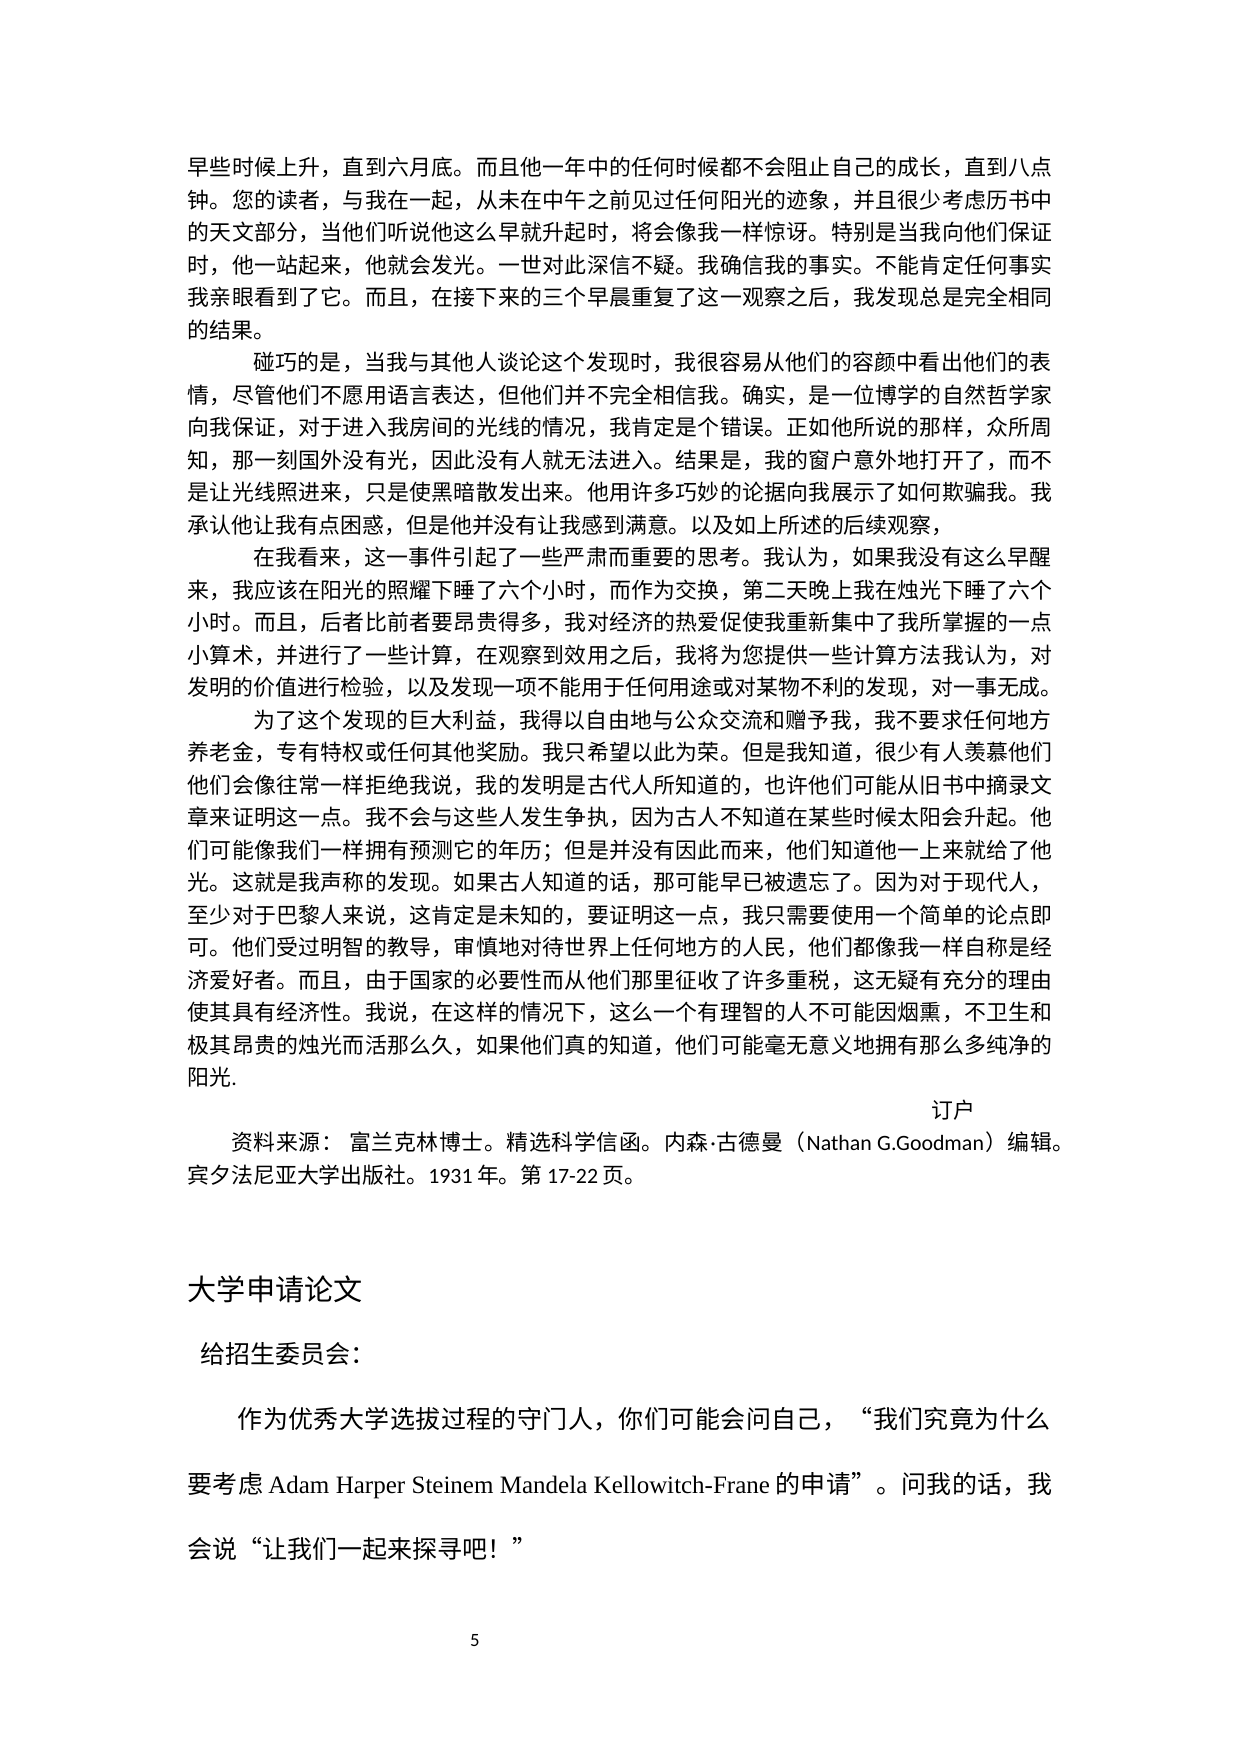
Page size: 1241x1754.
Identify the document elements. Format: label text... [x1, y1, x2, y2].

text 订户 [187, 1092, 1053, 1125]
text 给招生委员会： [187, 1320, 1053, 1385]
list 作为优秀大学选拔过程的守门人，你们可能会问自己，“我们究竟为什么要考虑Adam Harper Steinem Mandela Kellowitch-Frane的申请”。问我的话，我会说“让我们一起来探寻吧！” [187, 1385, 1053, 1580]
text 在我看来，这一事件引起了一些严肃而重要的思考。我认为，如果我没有这么早醒来，我应该在阳光的照耀下睡了六个小时，而作为交换，第二天晚上我在烛光下睡了六个小时。而且，后者比前者要昂贵得多，我对经济的热爱促使我重新集中了我所掌握的一点小算术，并进行了一些计算，在观察到效用之后，我将为您提供一些计算方法我认为，对发明的价值进行检验，以及发现一项不能用于任何用途或对某物不利的发现，对一事无成。 [187, 540, 1053, 702]
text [187, 150, 1053, 345]
text 资料来源： 富兰克林博士。精选科学信函。内森·古德曼（Nathan G.Goodman）编辑。宾夕法尼亚大学出版社。1931年。第17-22页。 [187, 1125, 1053, 1190]
text 为了这个发现的巨大利益，我得以自由地与公众交流和赠予我，我不要求任何地方，养老金，专有特权或任何其他奖励。我只希望以此为荣。但是我知道，很少有人羡慕他们，他们会像往常一样拒绝我说，我的发明是古代人所知道的，也许他们可能从旧书中摘录文章来证明这一点。我不会与这些人发生争执，因为古人不知道在某些时候太阳会升起。他们可能像我们一样拥有预测它的年历；但是并没有因此而来，他们知道他一上来就给了他光。这就是我声称的发现。如果古人知道的话，那可能早已被遗忘了。因为对于现代人，至少对于巴黎人来说，这肯定是未知的，要证明这一点，我只需要使用一个简单的论点即可。他们受过明智的教导，审慎地对待世界上任何地方的人民，他们都像我一样自称是经济爱好者。而且，由于国家的必要性而从他们那里征收了许多重税，这无疑有充分的理由使其具有经济性。我说，在这样的情况下，这么一个有理智的人不可能因烟熏，不卫生和极其昂贵的烛光而活那么久，如果他们真的知道，他们可能毫无意义地拥有那么多纯净的阳光. [187, 702, 1053, 1092]
text 碰巧的是，当我与其他人谈论这个发现时，我很容易从他们的容颜中看出他们的表情，尽管他们不愿用语言表达，但他们并不完全相信我。确实，是一位博学的自然哲学家，向我保证，对于进入我房间的光线的情况，我肯定是个错误。正如他所说的那样，众所周知，那一刻国外没有光，因此没有人就无法进入。结果是，我的窗户意外地打开了，而不是让光线照进来，只是使黑暗散发出来。他用许多巧妙的论据向我展示了如何欺骗我。我承认他让我有点困惑，但是他并没有让我感到满意。以及如上所述的后续观察， [187, 345, 1053, 540]
text 大学申请论文 [187, 1255, 1053, 1320]
